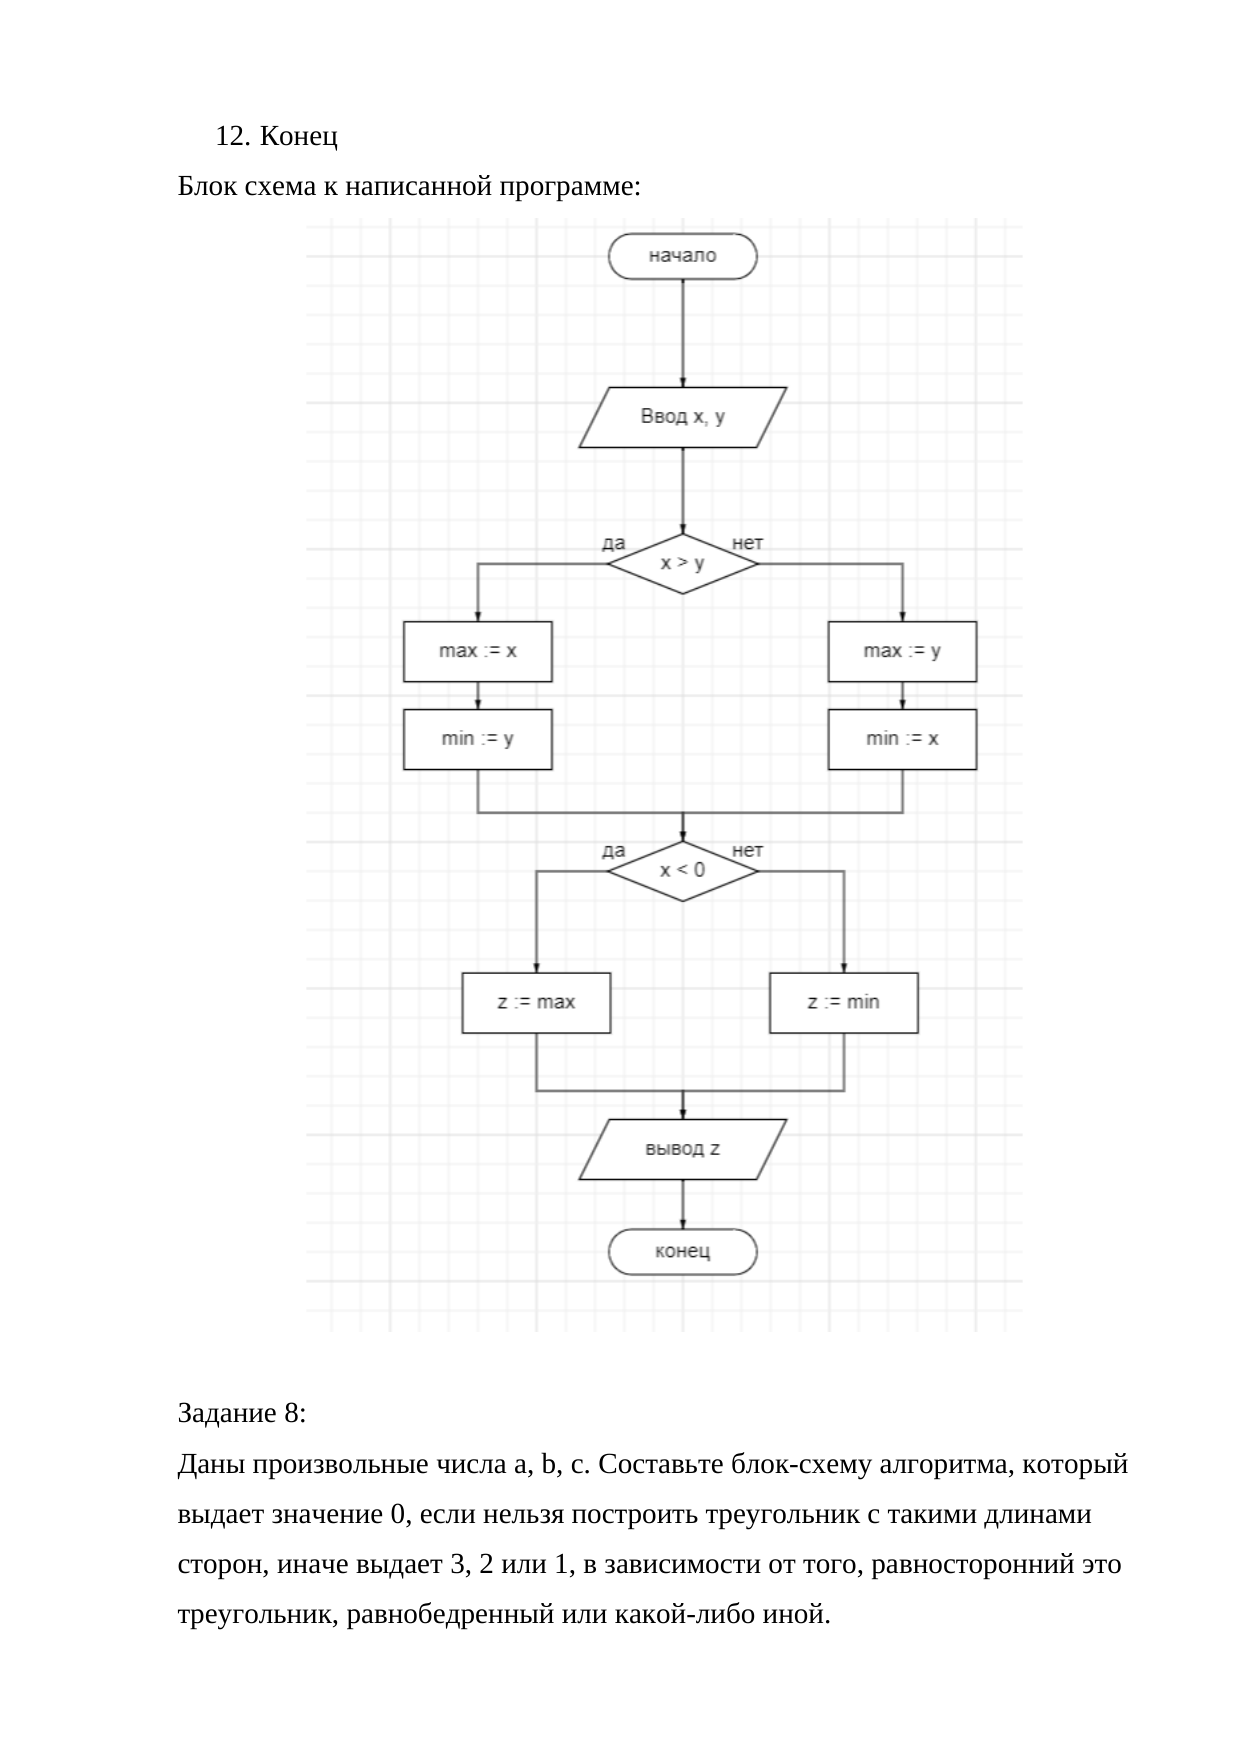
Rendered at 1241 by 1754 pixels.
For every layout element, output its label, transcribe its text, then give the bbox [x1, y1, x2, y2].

text Задание 8: [177, 1395, 1152, 1429]
list Конец [215, 118, 1152, 152]
picture [306, 218, 1023, 1332]
text Даны произвольные числа a, b, c. Составьте блок-схему алгоритма, который выдает значение 0, если нельзя построить треугольник с такими длинами сторон, иначе выдает 3, 2 или 1, в зависимости от того, равносторонний это треугольник, равнобедренный или какой-либо иной. [177, 1446, 1152, 1630]
text Блок схема к написанной программе: [177, 168, 1152, 202]
